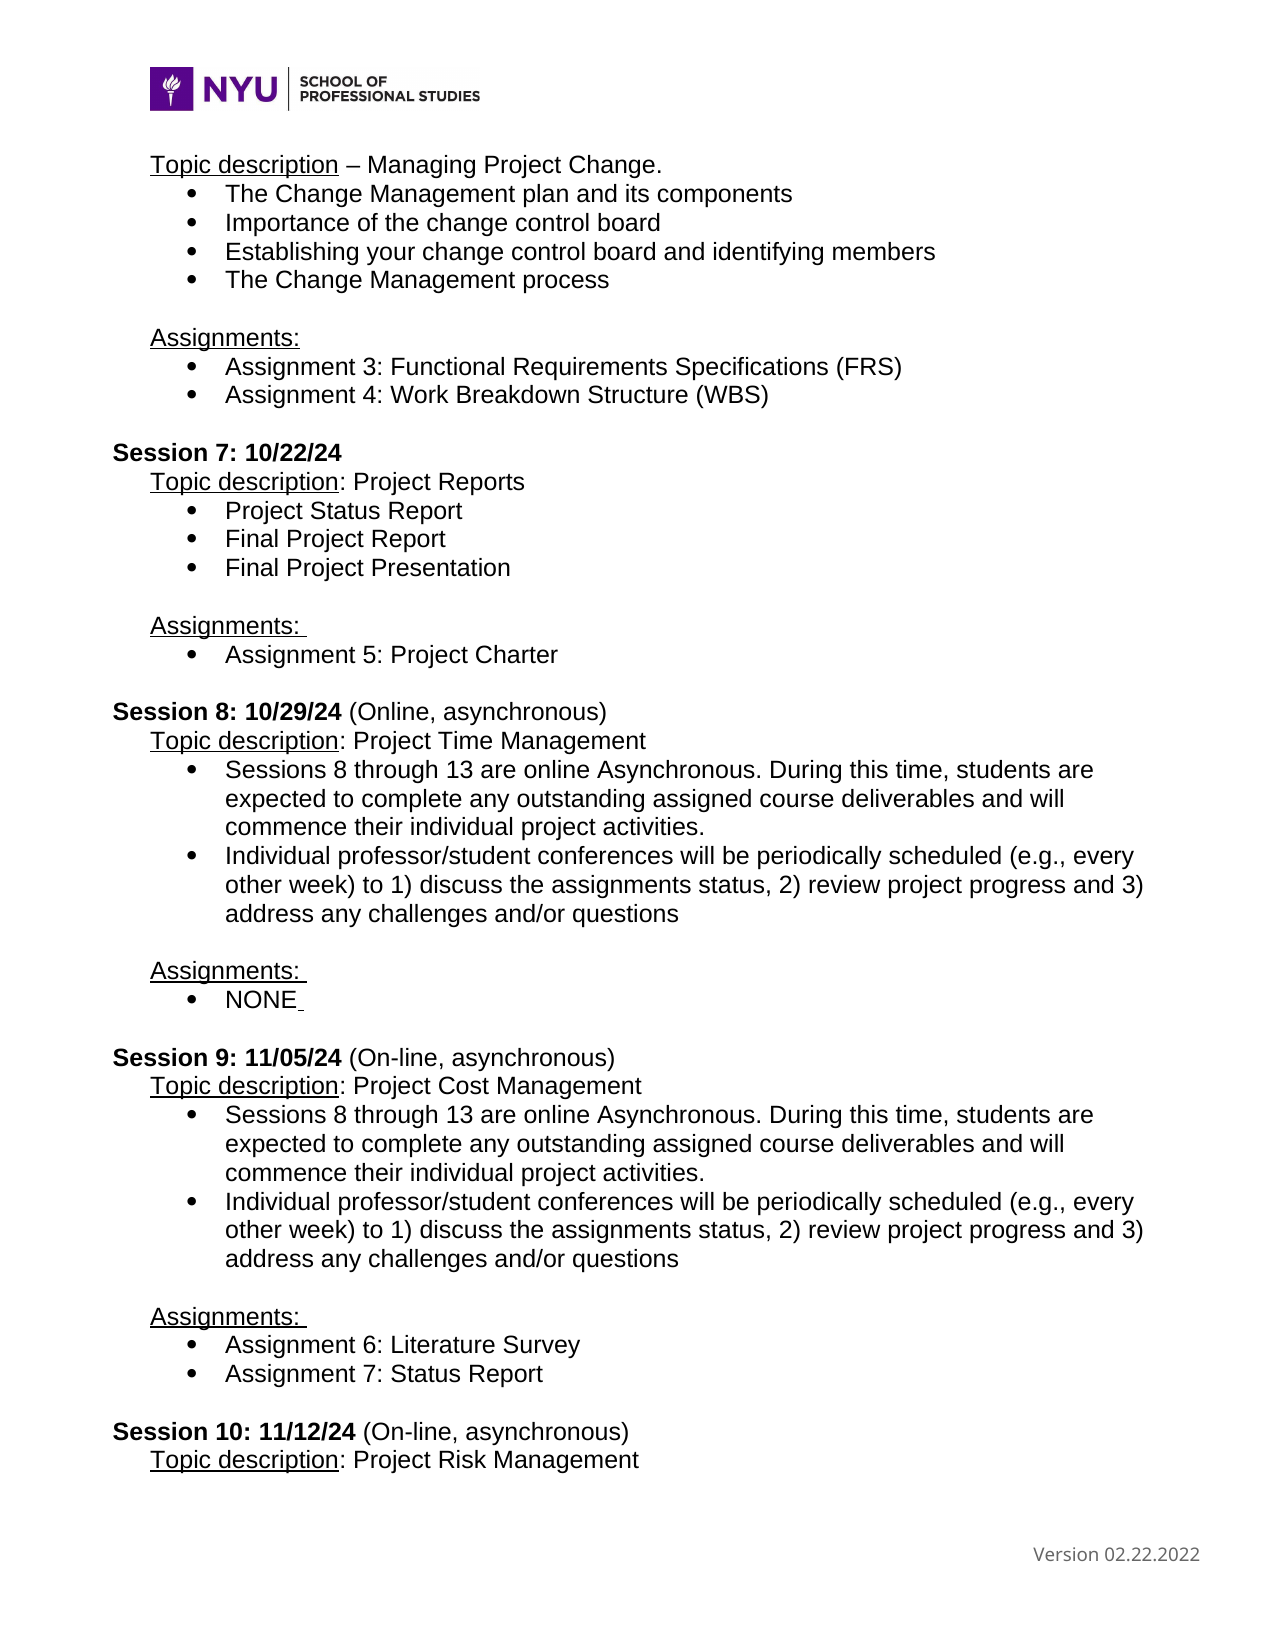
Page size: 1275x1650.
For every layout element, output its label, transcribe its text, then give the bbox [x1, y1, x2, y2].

list Assignment 3: Functional Requirements Specifications (FRS) [150, 352, 1125, 381]
text Session 8: (Online, asynchronous) [112, 697, 1162, 726]
list Assignment 7: Status Report [150, 1359, 1125, 1388]
text Topic description: Project Time Management [150, 726, 1162, 755]
list Final Project Presentation [150, 553, 1125, 582]
text Assignments: [150, 323, 1162, 352]
text Assignments: [150, 1302, 1162, 1330]
text Assignments: [150, 956, 1162, 985]
text Session 10: (On-line, asynchronous) [112, 1417, 1162, 1446]
text Assignments: [150, 611, 1162, 640]
list Assignment 6: Literature Survey [150, 1330, 1125, 1359]
list NONE [150, 985, 1125, 1014]
text Topic description – Managing Project Change. [150, 150, 1162, 179]
text Topic description: Project Reports [150, 467, 1162, 496]
text Session 7: [112, 438, 1162, 467]
text Session 9: (On-line, asynchronous) [112, 1043, 1162, 1071]
list The Change Management plan and its components [150, 179, 1125, 208]
list The Change Management process [150, 265, 1125, 294]
list Importance of the change control board [150, 208, 1125, 236]
list Establishing your change control board and identifying members [150, 236, 1125, 265]
list Assignment 5: Project Charter [150, 640, 1125, 668]
list Project Status Report [150, 496, 1125, 524]
text Topic description: Project Cost Management [150, 1071, 1162, 1100]
text Topic description: Project Risk Management [150, 1446, 1162, 1474]
list Final Project Report [150, 524, 1125, 553]
picture [150, 67, 480, 111]
list Assignment 4: Work Breakdown Structure (WBS) [150, 381, 1125, 409]
